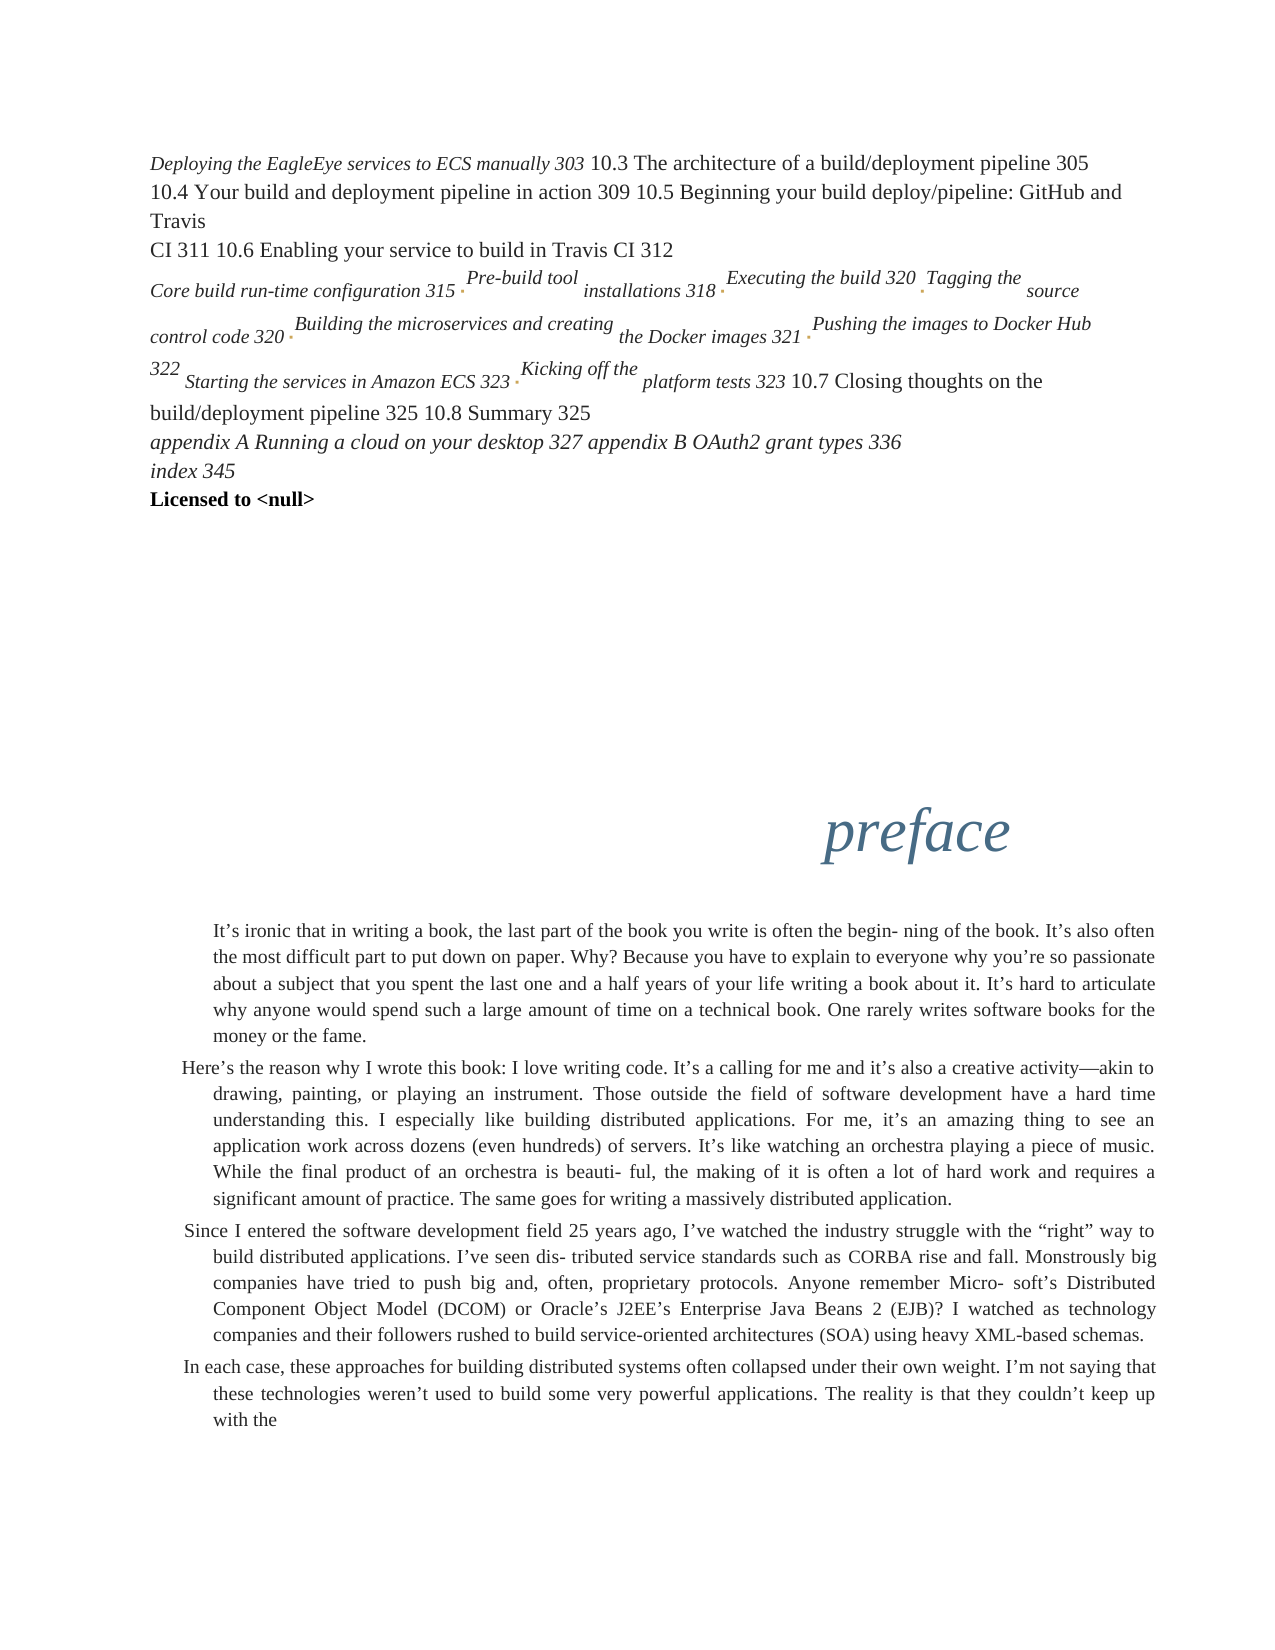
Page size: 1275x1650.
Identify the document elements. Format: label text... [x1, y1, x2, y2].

text appendix A Running a cloud on your desktop 327 appendix B OAuth2 grant types 336 [150, 429, 1125, 454]
text preface [824, 793, 1157, 865]
text Since I entered the software development field 25 years ago, I’ve watched the industry struggle with the “right” way to build distributed applications. I’ve seen dis- tributed service standards such as CORBA rise and fall. Monstrously big companies have tried to push big and, often, proprietary protocols. Anyone remember Micro- soft’s Distributed Component Object Model (DCOM) or Oracle’s J2EE’s Enterprise Java Beans 2 (EJB)? I watched as technology companies and their followers rushed to build service-oriented architectures (SOA) using heavy XML-based schemas. [184, 1219, 1157, 1346]
text Licensed to <null> [150, 487, 1125, 511]
text CI 311 10.6 Enabling your service to build in Travis CI 312 [150, 237, 1125, 262]
text index 345 [150, 458, 1125, 483]
text In each case, these approaches for building distributed systems often collapsed under their own weight. I’m not saying that these technologies weren’t used to build some very powerful applications. The reality is that they couldn’t keep up with the [183, 1355, 1157, 1431]
text It’s ironic that in writing a book, the last part of the book you write is often the begin- ning of the book. It’s also often the most difficult part to put down on paper. Why? Because you have to explain to everyone why you’re so passionate about a subject that you spent the last one and a half years of your life writing a book about it. It’s hard to articulate why anyone would spend such a large amount of time on a technical book. One rarely writes software books for the money or the fame. [213, 919, 1157, 1047]
text Core build run-time configuration 315 ■ Pre-build tool installations 318 ■ Executing the build 320 ■ Tagging the source control code 320 ■ Building the microservices and creating the Docker images 321 ■ Pushing the images to Docker Hub 322 Starting the services in Amazon ECS 323 ■ Kicking off the platform tests 323 10.7 Closing thoughts on the build/deployment pipeline 325 10.8 Summary 325 [150, 266, 1125, 425]
text Deploying the EagleEye services to ECS manually 303 10.3 The architecture of a build/deployment pipeline 305 10.4 Your build and deployment pipeline in action 309 10.5 Beginning your build deploy/pipeline: GitHub and Travis [150, 150, 1125, 233]
text Here’s the reason why I wrote this book: I love writing code. It’s a calling for me and it’s also a creative activity—akin to drawing, painting, or playing an instrument. Those outside the field of software development have a hard time understanding this. I especially like building distributed applications. For me, it’s an amazing thing to see an application work across dozens (even hundreds) of servers. It’s like watching an orchestra playing a piece of music. While the final product of an orchestra is beauti- ful, the making of it is often a lot of hard work and requires a significant amount of practice. The same goes for writing a massively distributed application. [181, 1056, 1157, 1209]
